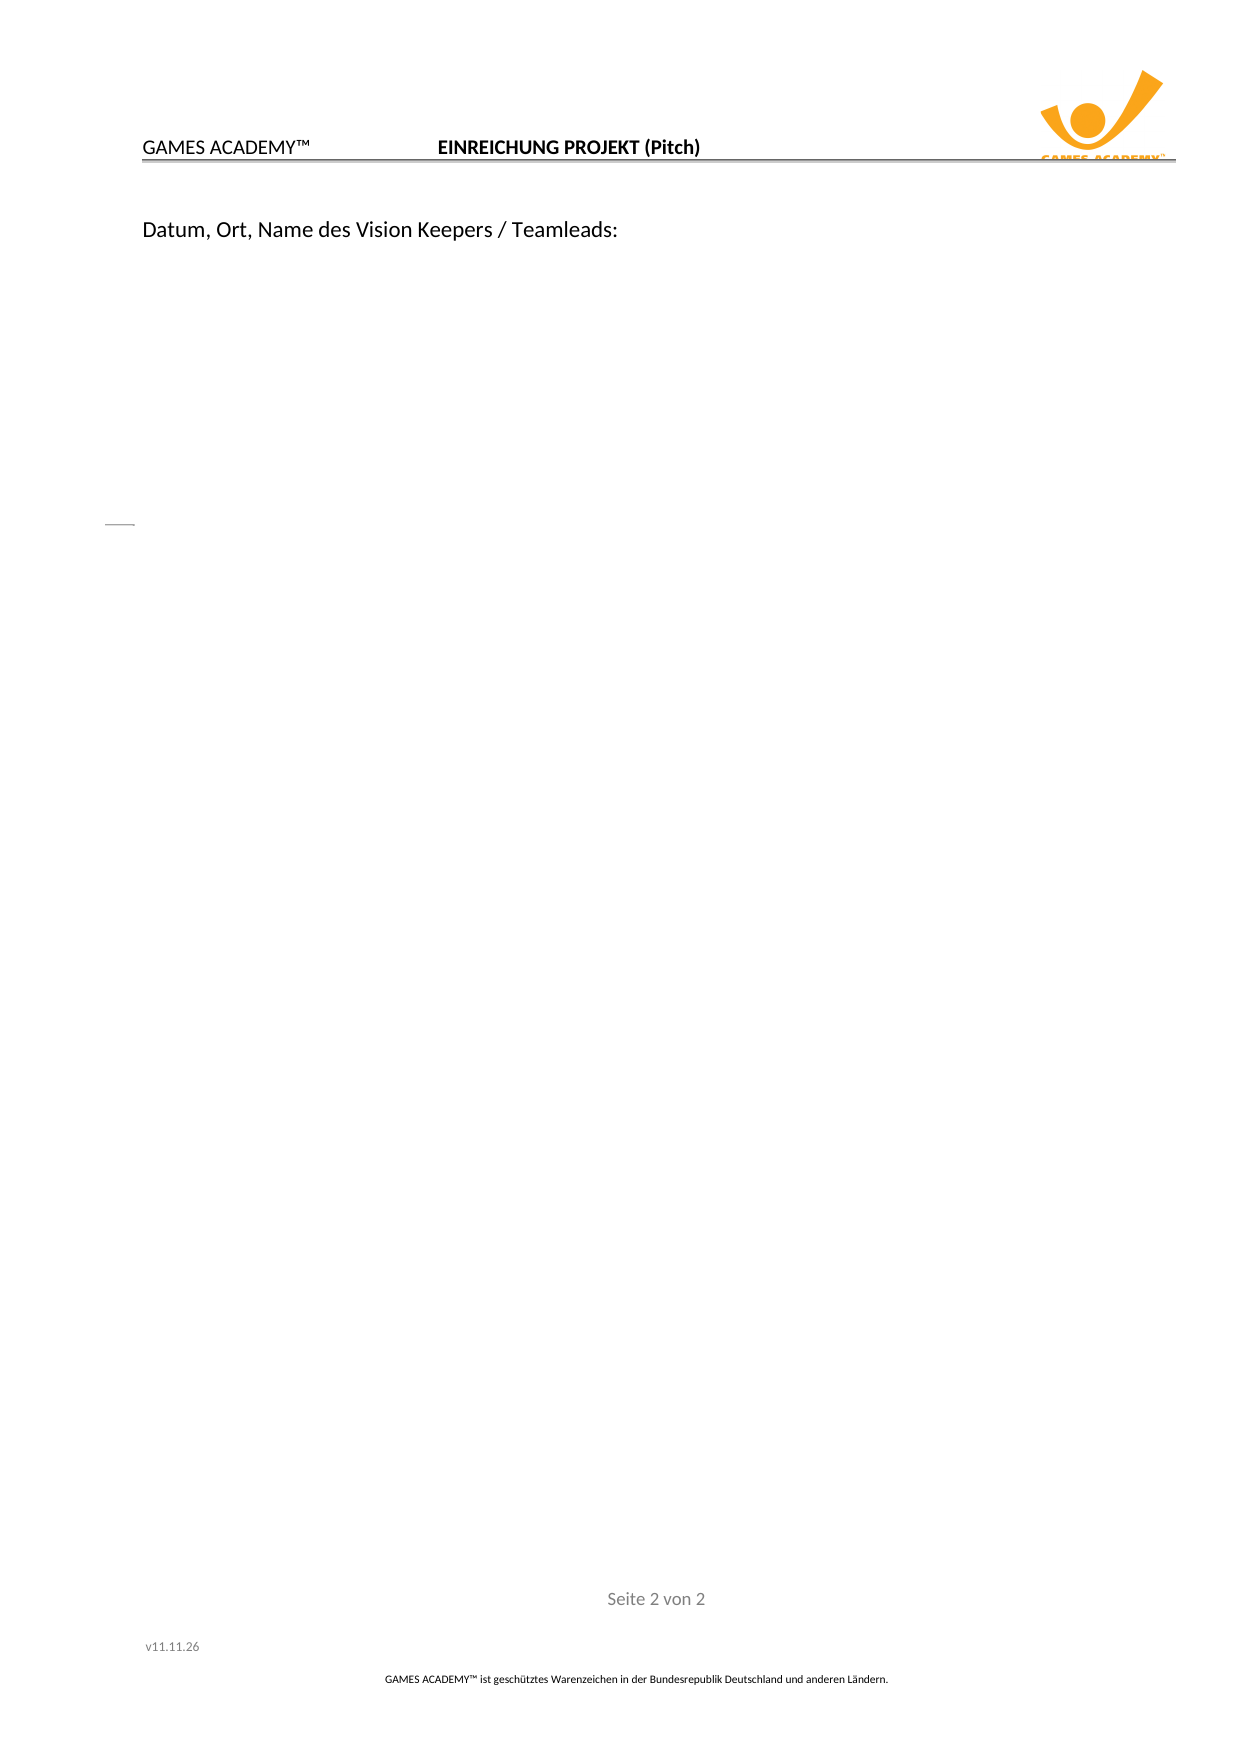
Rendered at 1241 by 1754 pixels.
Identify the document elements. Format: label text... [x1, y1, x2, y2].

text Datum, Ort, Name des Vision Keepers / Teamleads: [142, 215, 1169, 243]
picture [142, 70, 1176, 163]
